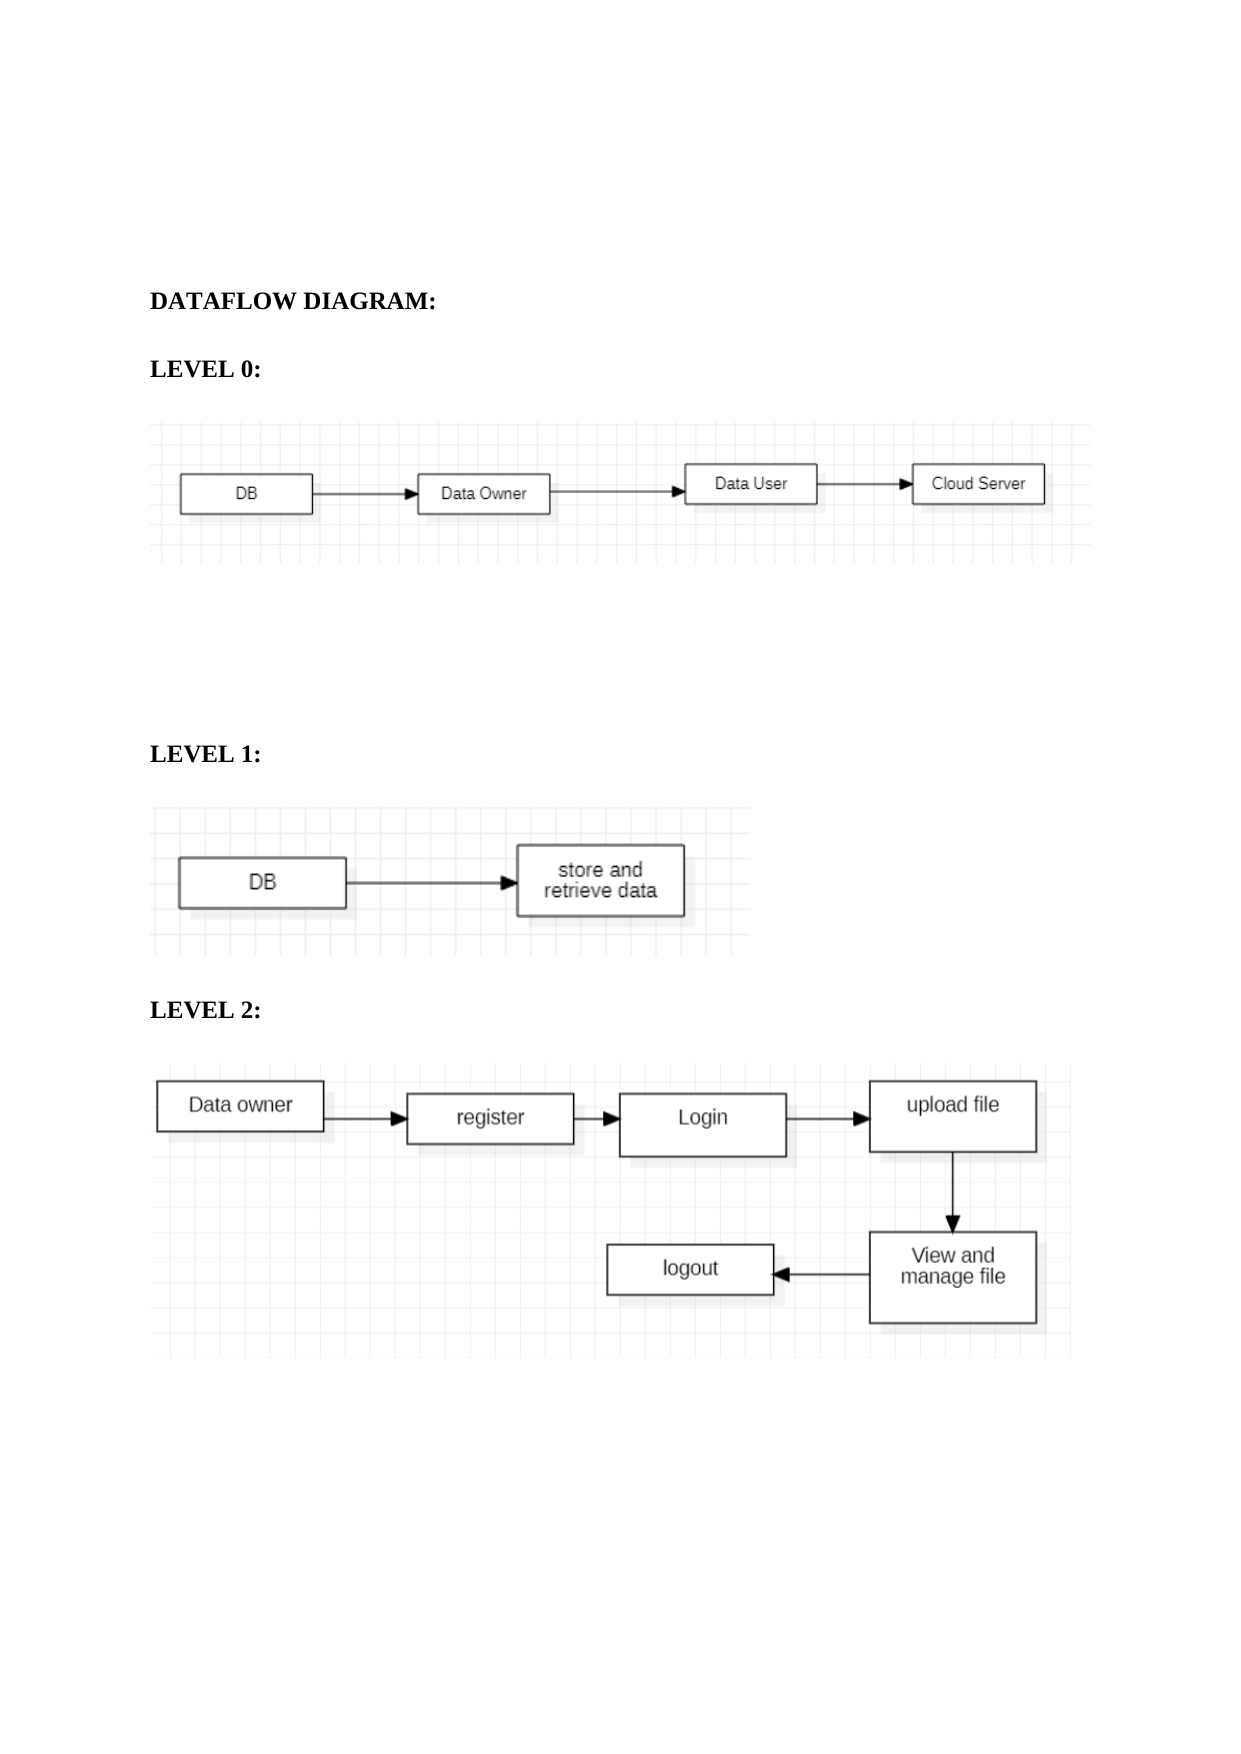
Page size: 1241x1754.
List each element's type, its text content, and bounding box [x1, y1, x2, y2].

picture [150, 1062, 1071, 1358]
text LEVEL 1: [150, 739, 1090, 767]
text LEVEL 0: [150, 354, 1090, 383]
picture [150, 806, 750, 956]
text LEVEL 2: [150, 995, 1090, 1023]
text DATAFLOW DIAGRAM: [150, 286, 1090, 315]
picture [150, 422, 1091, 564]
